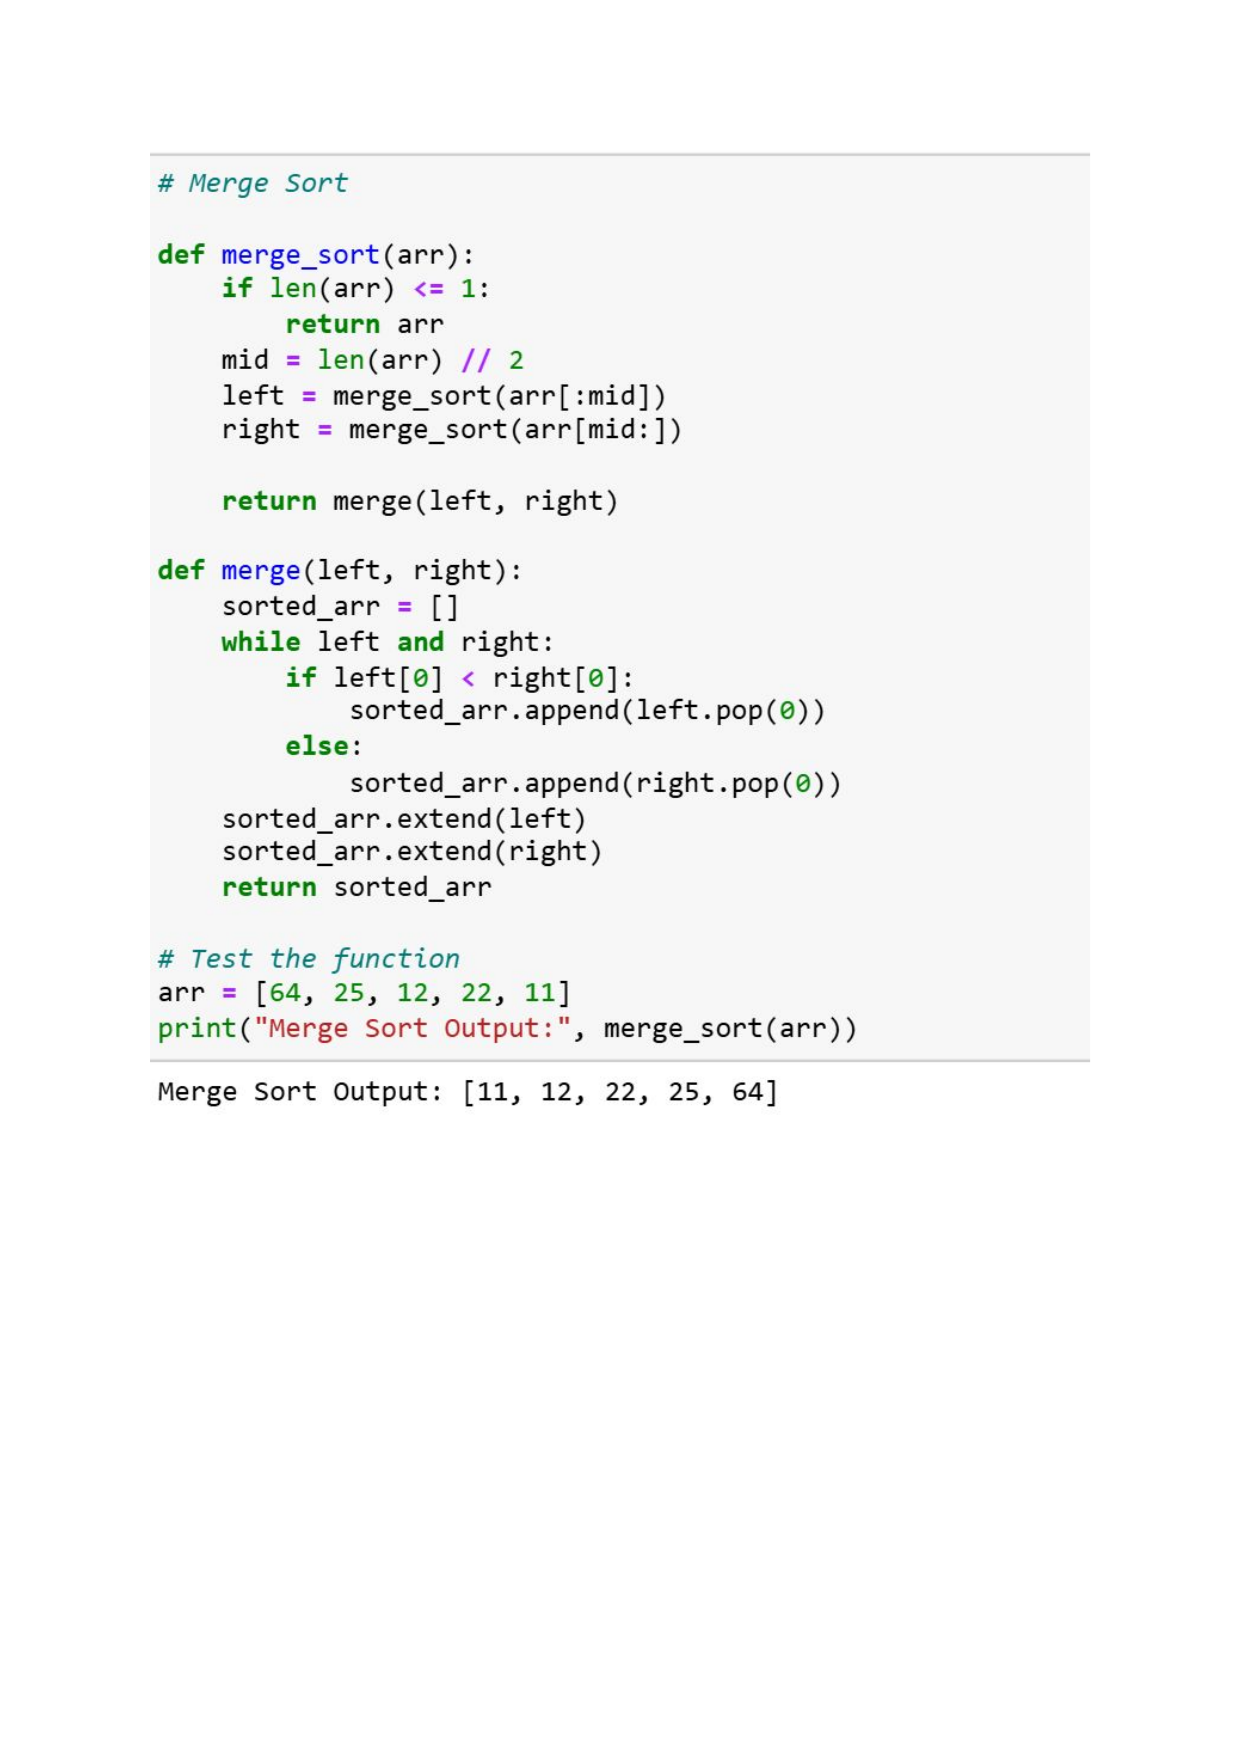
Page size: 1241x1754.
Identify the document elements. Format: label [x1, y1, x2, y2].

picture [150, 150, 1091, 1122]
